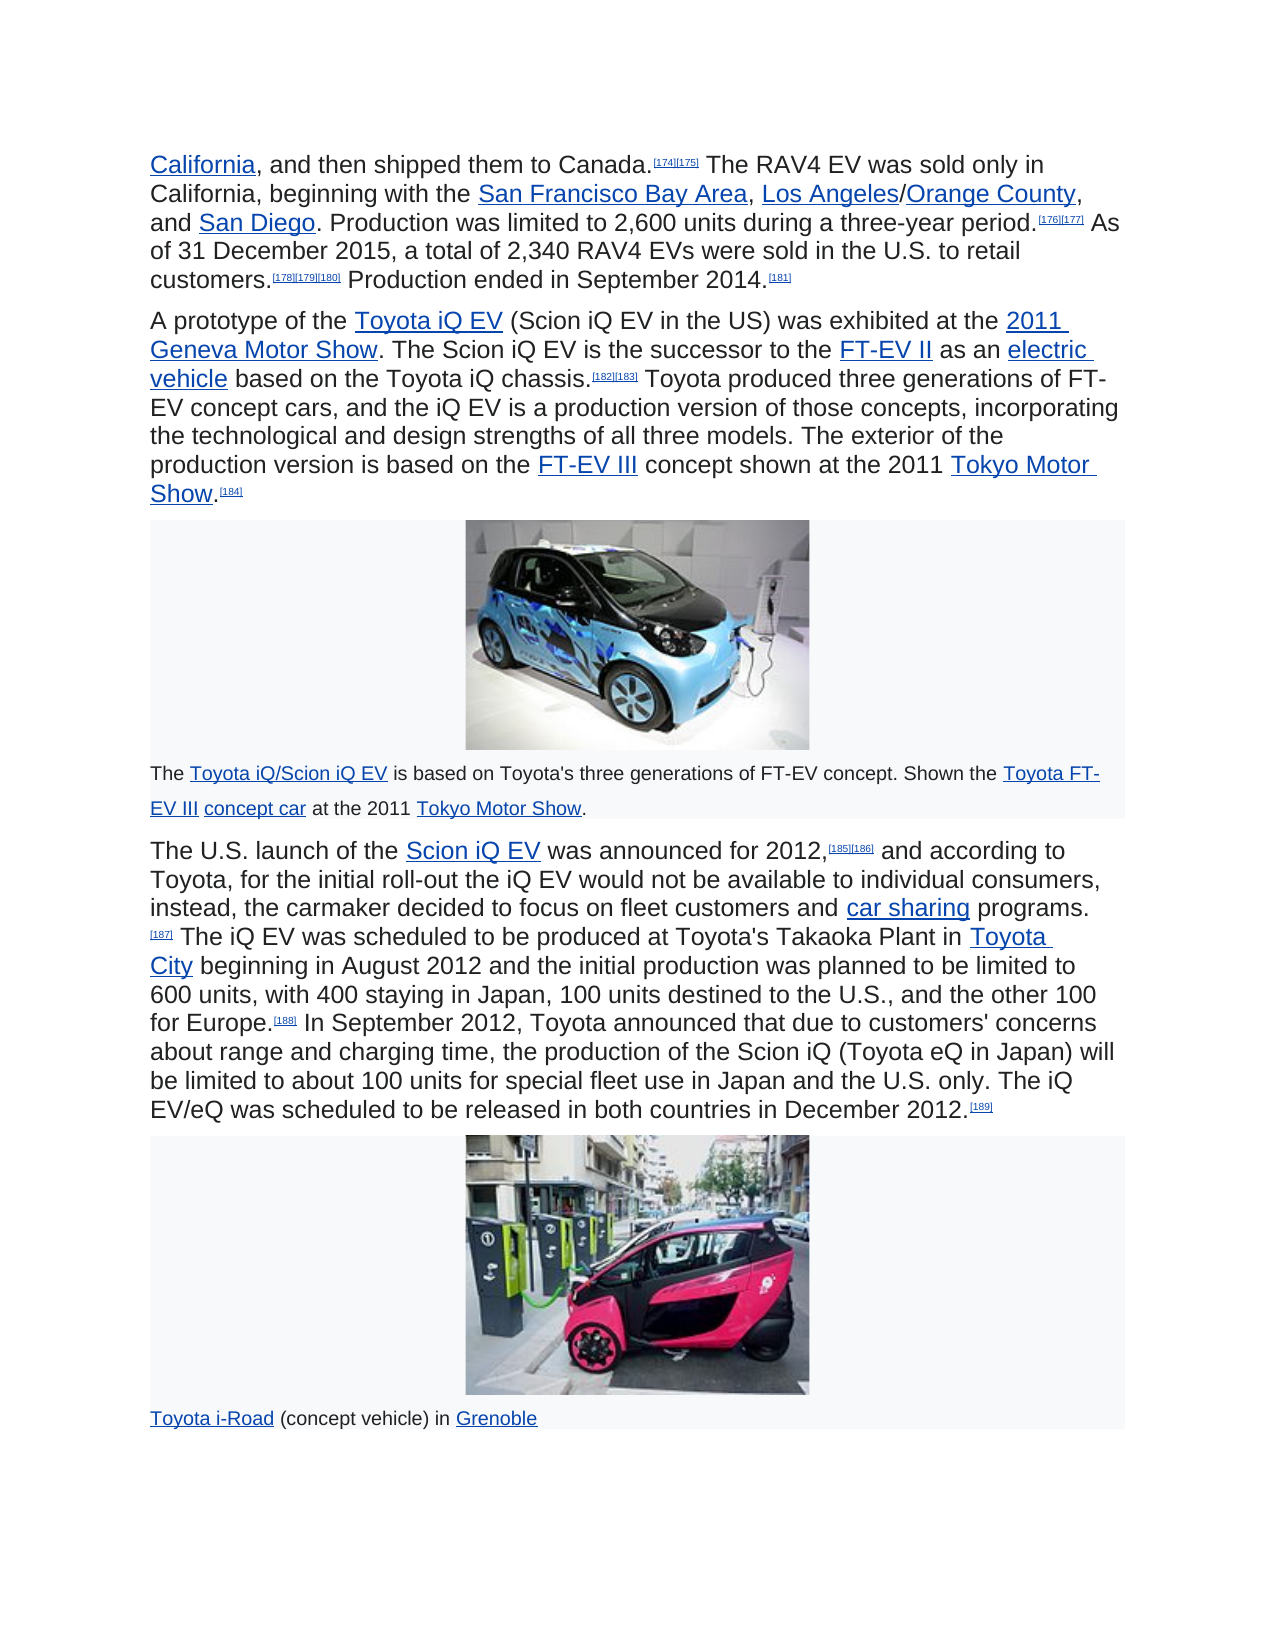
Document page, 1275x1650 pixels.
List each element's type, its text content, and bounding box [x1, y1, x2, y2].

picture [465, 1135, 810, 1395]
picture [465, 520, 810, 750]
text The Toyota iQ/Scion iQ EV is based on Toyota's three generations of FT-EV concept. Shown the Toyota FT-EV III concept car at the 2011 Tokyo Motor Show. [150, 749, 1125, 819]
text A prototype of the Toyota iQ EV (Scion iQ EV in the US) was exhibited at the 2011 Geneva Motor Show. The Scion iQ EV is the successor to the FT-EV II as an electric vehicle based on the Toyota iQ chassis.[182][183] Toyota produced three generations of FT-EV concept cars, and the iQ EV is a production version of those concepts, incorporating the technological and design strengths of all three models. The exterior of the production version is based on the FT-EV III concept shown at the 2011 Tokyo Motor Show.[184] [150, 306, 1125, 507]
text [150, 150, 1125, 294]
text The U.S. launch of the Scion iQ EV was announced for 2012,[185][186] and according to Toyota, for the initial roll-out the iQ EV would not be available to individual consumers, instead, the carmaker decided to focus on fleet customers and car sharing programs.[187] The iQ EV was scheduled to be produced at Toyota's Takaoka Plant in Toyota City beginning in August 2012 and the initial production was planned to be limited to 600 units, with 400 staying in Japan, 100 units destined to the U.S., and the other 100 for Europe.[188] In September 2012, Toyota announced that due to customers' concerns about range and charging time, the production of the Scion iQ (Toyota eQ in Japan) will be limited to about 100 units for special fleet use in Japan and the U.S. only. The iQ EV/eQ was scheduled to be released in both countries in December 2012.[189] [150, 836, 1125, 1123]
text Toyota i-Road (concept vehicle) in Grenoble [150, 1394, 1125, 1429]
